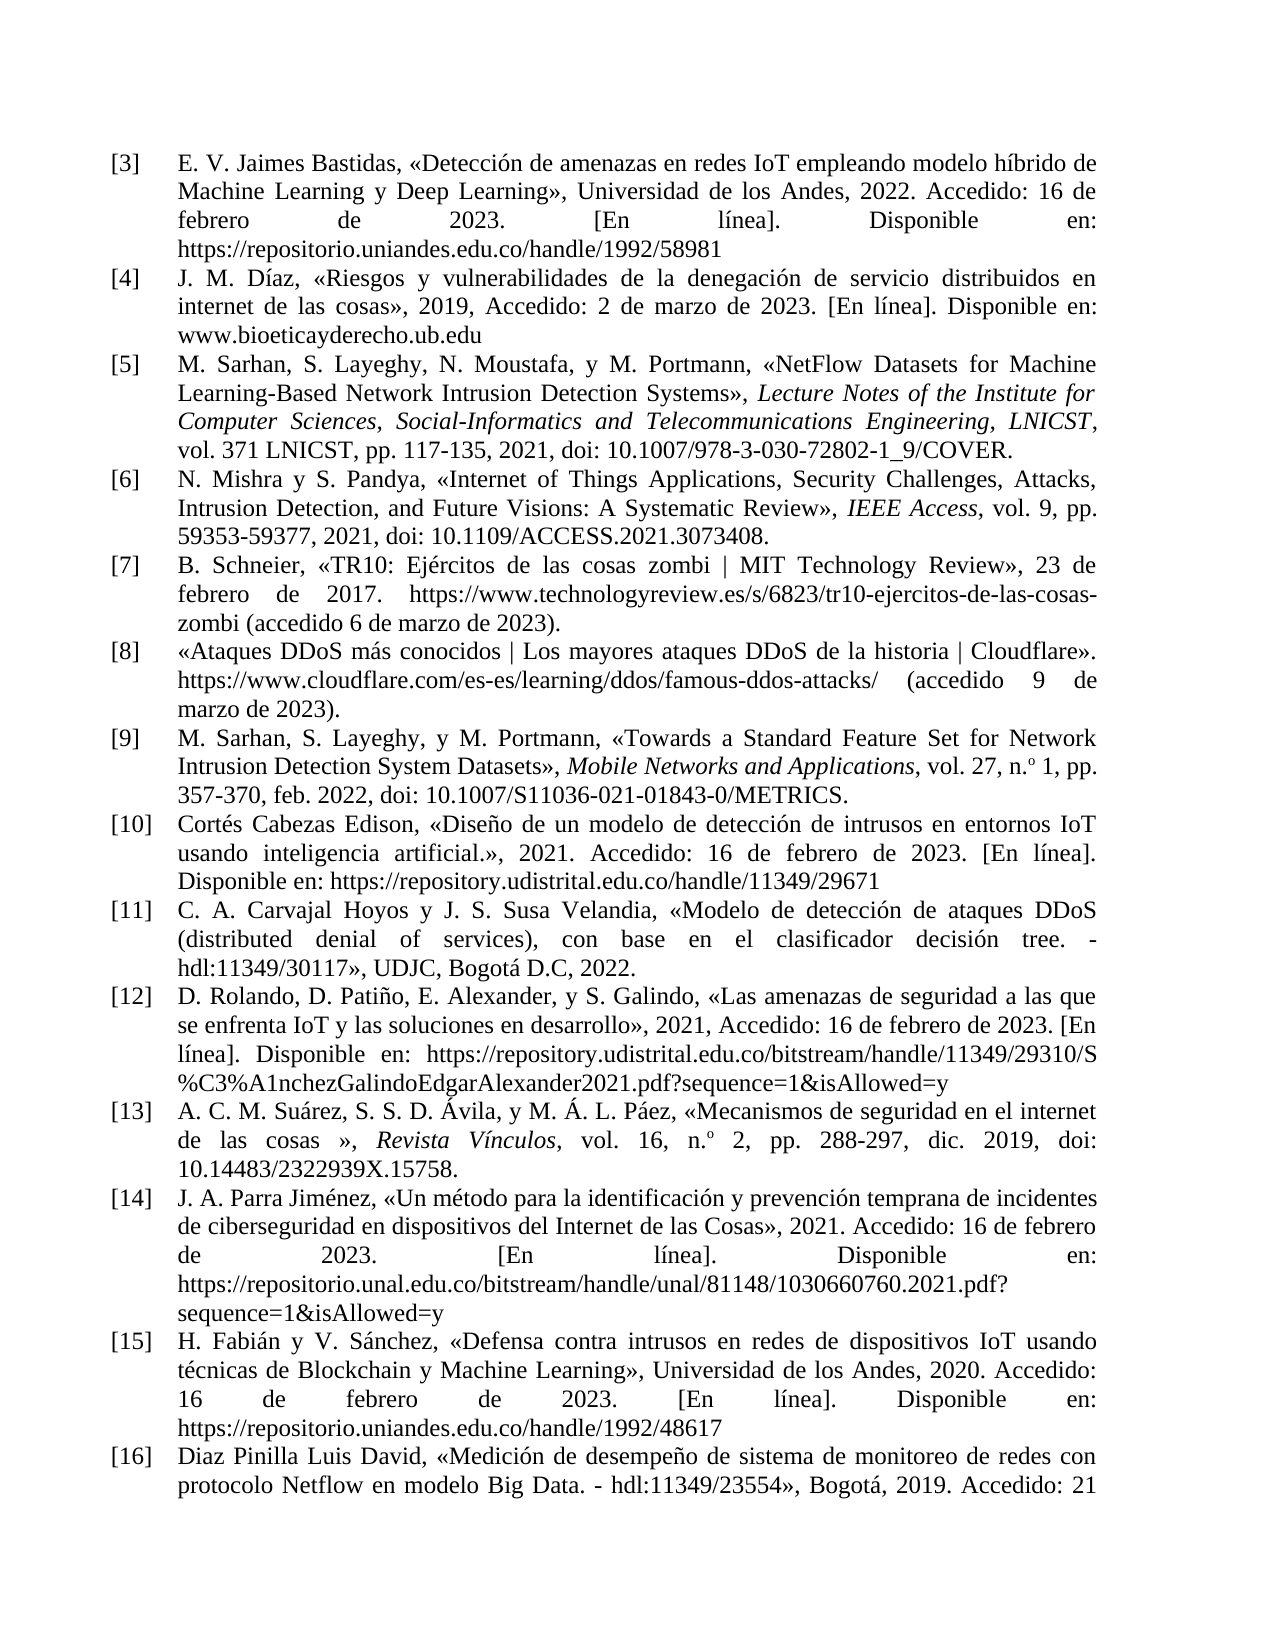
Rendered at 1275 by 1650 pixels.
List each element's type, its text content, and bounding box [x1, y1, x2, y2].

text [8] «Ataques DDoS más conocidos | Los mayores ataques DDoS de la historia | Cloudflare». https://www.cloudflare.com/es-es/learning/ddos/famous-ddos-attacks/ (accedido 9 de marzo de 2023). [111, 636, 1098, 723]
text [4] J. M. Díaz, «Riesgos y vulnerabilidades de la denegación de servicio distribuidos en internet de las cosas», 2019, Accedido: 2 de marzo de 2023. [En línea]. Disponible en: www.bioeticayderecho.ub.edu [111, 263, 1098, 349]
text [9] M. Sarhan, S. Layeghy, y M. Portmann, «Towards a Standard Feature Set for Network Intrusion Detection System Datasets», Mobile Networks and Applications, vol. 27, n.o 1, pp. 357-370, feb. 2022, doi: 10.1007/S11036-021-01843-0/METRICS. [111, 723, 1098, 809]
text [10] Cortés Cabezas Edison, «Diseño de un modelo de detección de intrusos en entornos IoT usando inteligencia artificial.», 2021. Accedido: 16 de febrero de 2023. [En línea]. Disponible en: https://repository.udistrital.edu.co/handle/11349/29671 [111, 809, 1098, 895]
text [11] C. A. Carvajal Hoyos y J. S. Susa Velandia, «Modelo de detección de ataques DDoS (distributed denial of services), con base en el clasificador decisión tree. - hdl:11349/30117», UDJC, Bogotá D.C, 2022. [111, 895, 1098, 981]
text [3] E. V. Jaimes Bastidas, «Detección de amenazas en redes IoT empleando modelo híbrido de Machine Learning y Deep Learning», Universidad de los Andes, 2022. Accedido: 16 de febrero de 2023. [En línea]. Disponible en: https://repositorio.uniandes.edu.co/handle/1992/58981 [111, 148, 1098, 263]
text [14] J. A. Parra Jiménez, «Un método para la identificación y prevención temprana de incidentes de ciberseguridad en dispositivos del Internet de las Cosas», 2021. Accedido: 16 de febrero de 2023. [En línea]. Disponible en: https://repositorio.unal.edu.co/bitstream/handle/unal/81148/1030660760.2021.pdf?sequence=1&isAllowed=y [111, 1183, 1098, 1326]
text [111, 1441, 1098, 1499]
text [6] N. Mishra y S. Pandya, «Internet of Things Applications, Security Challenges, Attacks, Intrusion Detection, and Future Visions: A Systematic Review», IEEE Access, vol. 9, pp. 59353-59377, 2021, doi: 10.1109/ACCESS.2021.3073408. [111, 464, 1098, 550]
text [15] H. Fabián y V. Sánchez, «Defensa contra intrusos en redes de dispositivos IoT usando técnicas de Blockchain y Machine Learning», Universidad de los Andes, 2020. Accedido: 16 de febrero de 2023. [En línea]. Disponible en: https://repositorio.uniandes.edu.co/handle/1992/48617 [111, 1326, 1098, 1441]
text [13] A. C. M. Suárez, S. S. D. Ávila, y M. Á. L. Páez, «Mecanismos de seguridad en el internet de las cosas », Revista Vínculos, vol. 16, n.o 2, pp. 288-297, dic. 2019, doi: 10.14483/2322939X.15758. [111, 1096, 1098, 1183]
text [12] D. Rolando, D. Patiño, E. Alexander, y S. Galindo, «Las amenazas de seguridad a las que se enfrenta IoT y las soluciones en desarrollo», 2021, Accedido: 16 de febrero de 2023. [En línea]. Disponible en: https://repository.udistrital.edu.co/bitstream/handle/11349/29310/S%C3%A1nchezGalindoEdgarAlexander2021.pdf?sequence=1&isAllowed=y [111, 981, 1098, 1096]
text [5] M. Sarhan, S. Layeghy, N. Moustafa, y M. Portmann, «NetFlow Datasets for Machine Learning-Based Network Intrusion Detection Systems», Lecture Notes of the Institute for Computer Sciences, Social-Informatics and Telecommunications Engineering, LNICST, vol. 371 LNICST, pp. 117-135, 2021, doi: 10.1007/978-3-030-72802-1_9/COVER. [111, 349, 1098, 464]
text [7] B. Schneier, «TR10: Ejércitos de las cosas zombi | MIT Technology Review», 23 de febrero de 2017. https://www.technologyreview.es/s/6823/tr10-ejercitos-de-las-cosas-zombi (accedido 6 de marzo de 2023). [111, 550, 1098, 636]
